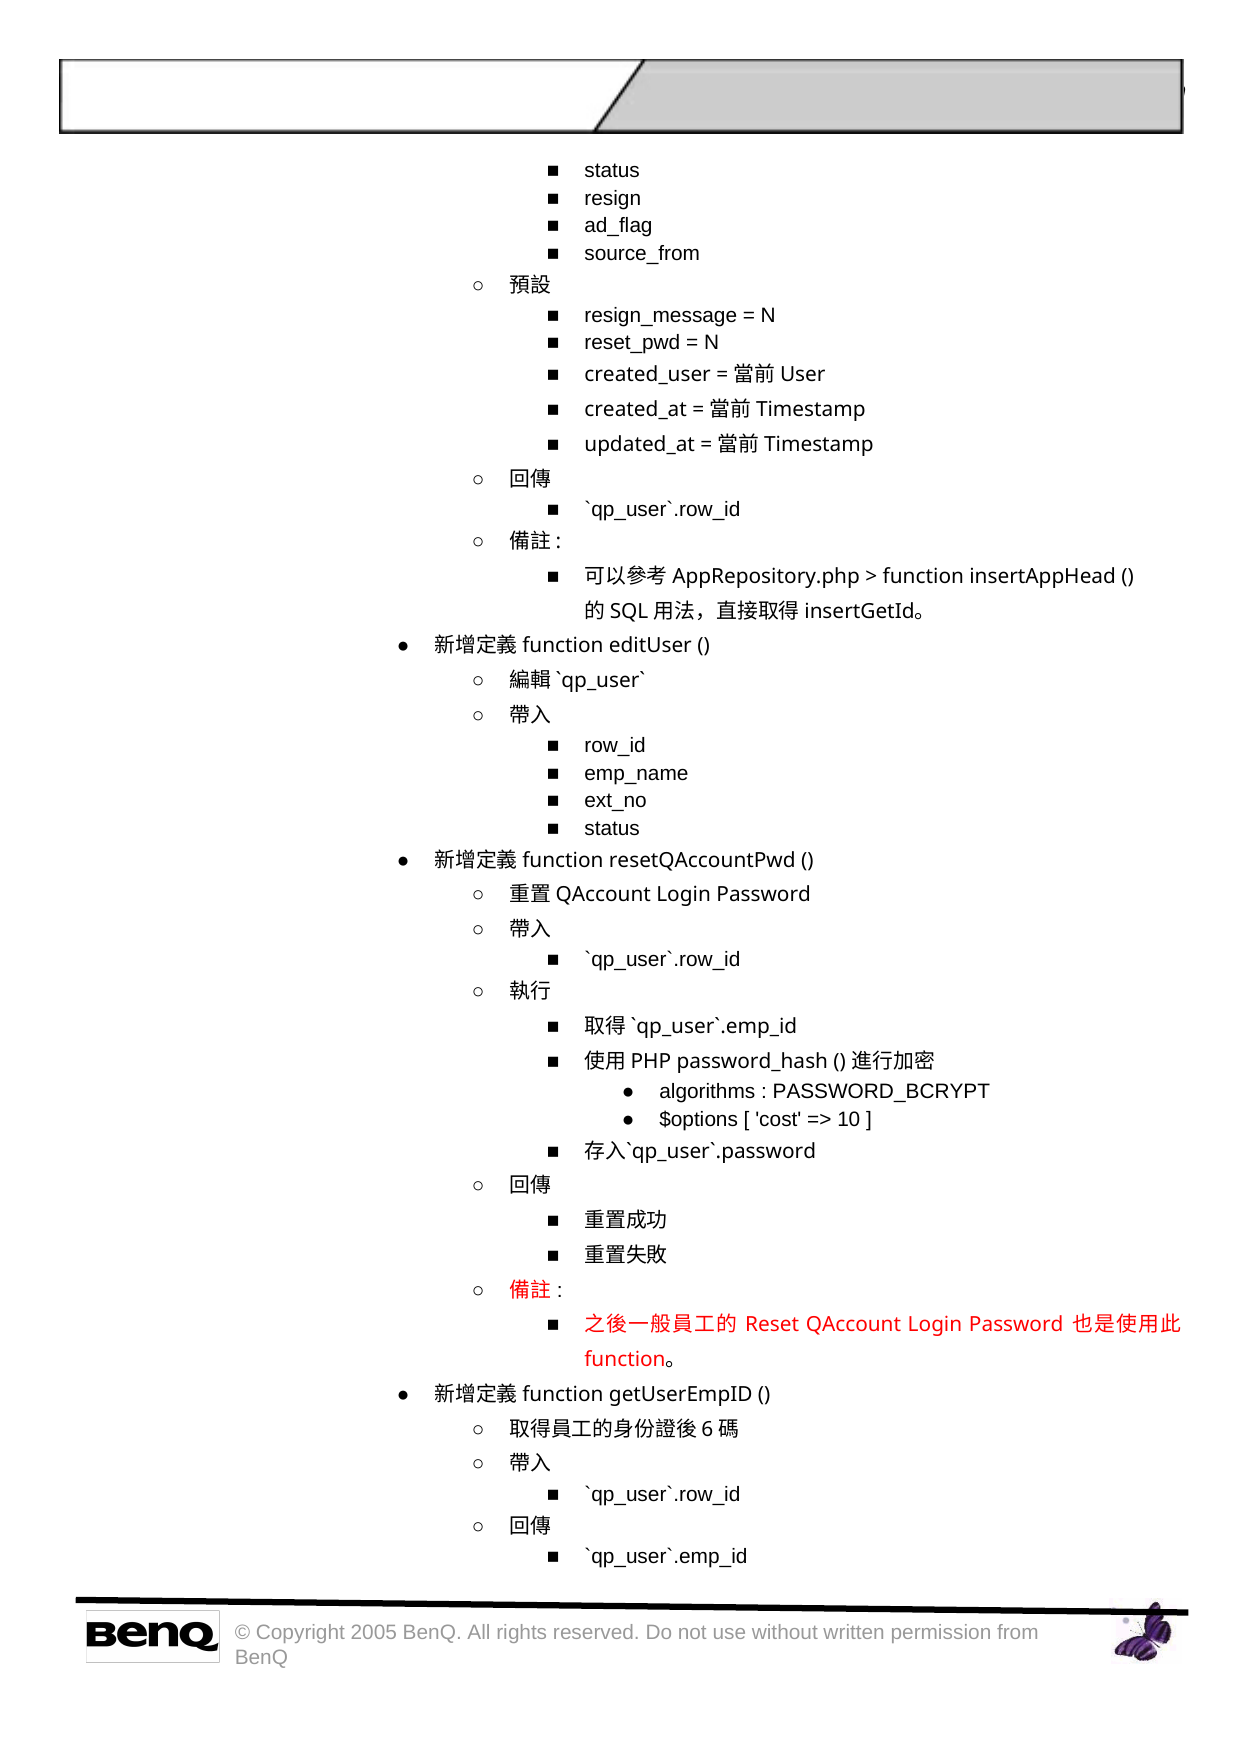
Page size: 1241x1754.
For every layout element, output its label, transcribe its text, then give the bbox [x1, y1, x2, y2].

list 回傳 [472, 462, 1181, 492]
list 新增定義 function editUser () [397, 629, 1181, 659]
list 新增定義 function getUserEmpID () [397, 1377, 1181, 1407]
list 回傳 [472, 1169, 1181, 1199]
list 重置成功 [547, 1203, 1181, 1234]
picture [59, 59, 1184, 134]
list $options [ 'cost' => 10 ] [622, 1106, 1181, 1130]
list created_user = 當前 User [547, 358, 1181, 388]
list ext_no [547, 788, 1181, 812]
list 帶入 [472, 1447, 1181, 1477]
list 預設 [472, 268, 1181, 298]
list 重置 QAccount Login Password [472, 878, 1181, 908]
list 執行 [472, 975, 1181, 1005]
list 之後一般員工的 Reset QAccount Login Password 也是使用此 function。 [547, 1307, 1181, 1373]
list 取得員工的身份證後 6 碼 [472, 1412, 1181, 1442]
list 新增定義 function resetQAccountPwd () [397, 843, 1181, 873]
list emp_name [547, 760, 1181, 784]
list 備註 : [472, 1273, 1181, 1303]
list 編輯 `qp_user` [472, 663, 1181, 694]
text 的 SQL 用法，直接取得 insertGetId。 [584, 594, 1181, 624]
list reset_pwd = N [547, 330, 1181, 354]
list 可以參考 AppRepository.php > function insertAppHead () [547, 559, 1181, 589]
list 備註 : [472, 524, 1181, 554]
picture [1109, 1598, 1183, 1609]
list 使用 PHP password_hash () 進行加密 [547, 1044, 1181, 1074]
list 取得 `qp_user`.emp_id [547, 1009, 1181, 1040]
list `qp_user`.row_id [547, 947, 1181, 971]
picture [1111, 1615, 1183, 1664]
picture [77, 1607, 228, 1666]
list `qp_user`.row_id [547, 497, 1181, 521]
list 回傳 [472, 1509, 1181, 1539]
list status [547, 158, 1181, 182]
list ad_flag [547, 213, 1181, 237]
list created_at = 當前 Timestamp [547, 392, 1181, 423]
list `qp_user`.emp_id [547, 1543, 1181, 1567]
list `qp_user`.row_id [547, 1481, 1181, 1505]
list source_from [547, 241, 1181, 264]
list 存入`qp_user`.password [547, 1134, 1181, 1164]
list 帶入 [472, 912, 1181, 943]
list resign [547, 186, 1181, 209]
list resign_message = N [547, 303, 1181, 327]
list algorithms : PASSWORD_BCRYPT [622, 1079, 1181, 1103]
list updated_at = 當前 Timestamp [547, 427, 1181, 458]
list 帶入 [472, 698, 1181, 728]
list status [547, 815, 1181, 839]
list row_id [547, 733, 1181, 757]
list 重置失敗 [547, 1238, 1181, 1268]
